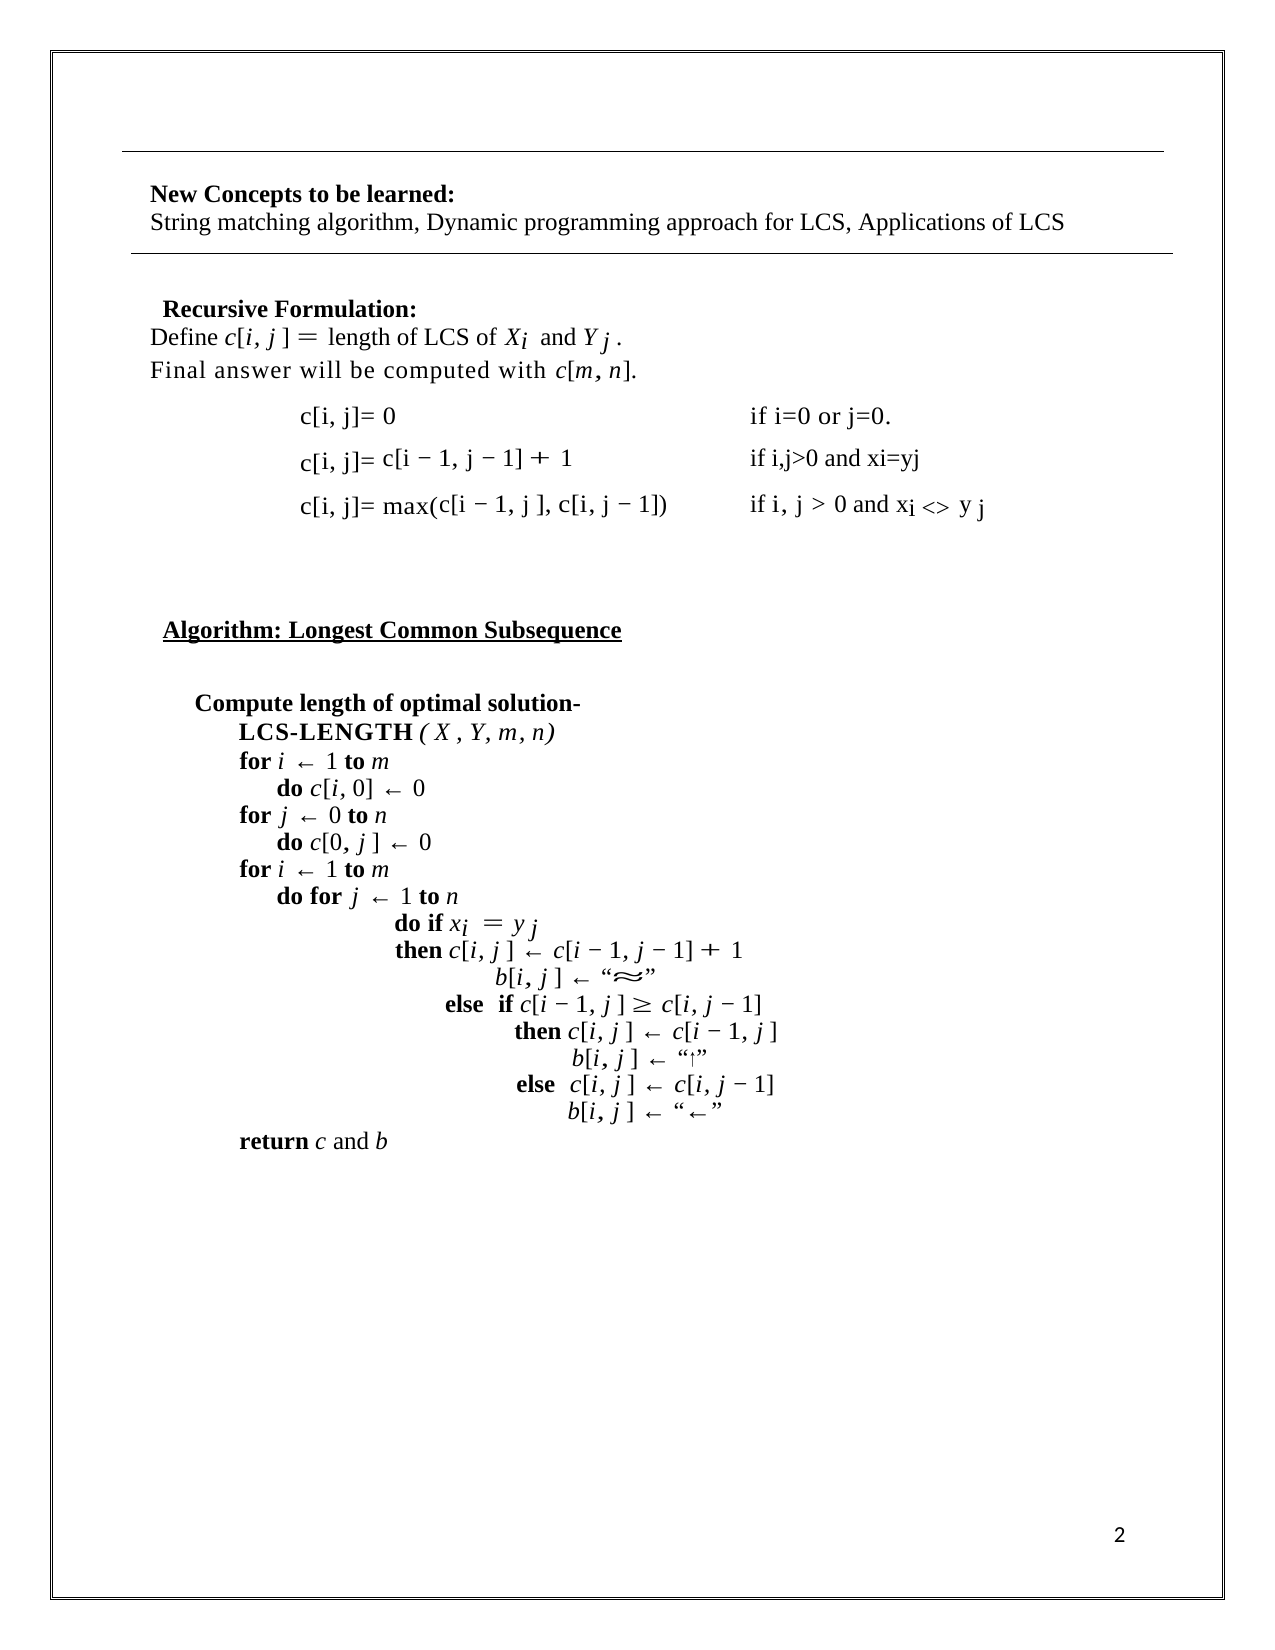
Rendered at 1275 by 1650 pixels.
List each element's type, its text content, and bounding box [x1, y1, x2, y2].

text c[i, j]= c[i − 1, j − 1] + 1 if i,j>0 and xi=yj [225, 451, 1125, 474]
text for i ← 1 to m [195, 856, 1125, 883]
text return c and b [195, 1126, 1125, 1154]
text LCS-LENGTH ( X , Y, m, n) [194, 717, 1125, 745]
text Define c[i, j ] = length of LCS of Xi and Y j . [150, 322, 1125, 355]
text then c[i, j ] ← c[i − 1, j − 1] + 1 [351, 938, 1125, 963]
text do c[i, 0] ← 0 [232, 775, 1125, 802]
text then c[i, j ] ← c[i − 1, j ] [414, 1017, 833, 1044]
text c[i, j]= max(c[i − 1, j ], c[i, j − 1]) if i, j > 0 and xi <> y j [225, 496, 1125, 519]
text Final answer will be computed with c[m, n]. [150, 355, 1125, 384]
text b[i, j ] ← “←” [463, 1098, 782, 1125]
text for j ← 0 to n [195, 802, 1125, 829]
text Algorithm: Longest Common Subsequence [162, 615, 715, 644]
text Recursive Formulation: [162, 294, 1124, 322]
text else if c[i − 1, j ] ≥ c[i, j − 1] [346, 991, 816, 1017]
text b[i, j ] ← “≈” [395, 963, 711, 991]
text Compute length of optimal solution- [150, 688, 1125, 717]
text do c[0, j ] ← 0 [232, 829, 1125, 856]
text New Concepts to be learned: [150, 179, 1125, 207]
text else c[i, j ] ← c[i, j − 1] [414, 1071, 831, 1098]
text c[i, j]= 0 if i=0 or j=0. [225, 406, 1125, 429]
text String matching algorithm, Dynamic programming approach for LCS, Applications of LCS [150, 207, 1125, 236]
text do for j ← 1 to n [232, 883, 1125, 909]
text do if xi = y j [296, 909, 591, 938]
text for i ← 1 to m [195, 746, 1125, 775]
text b[i, j ] ← “↑” [463, 1044, 771, 1071]
